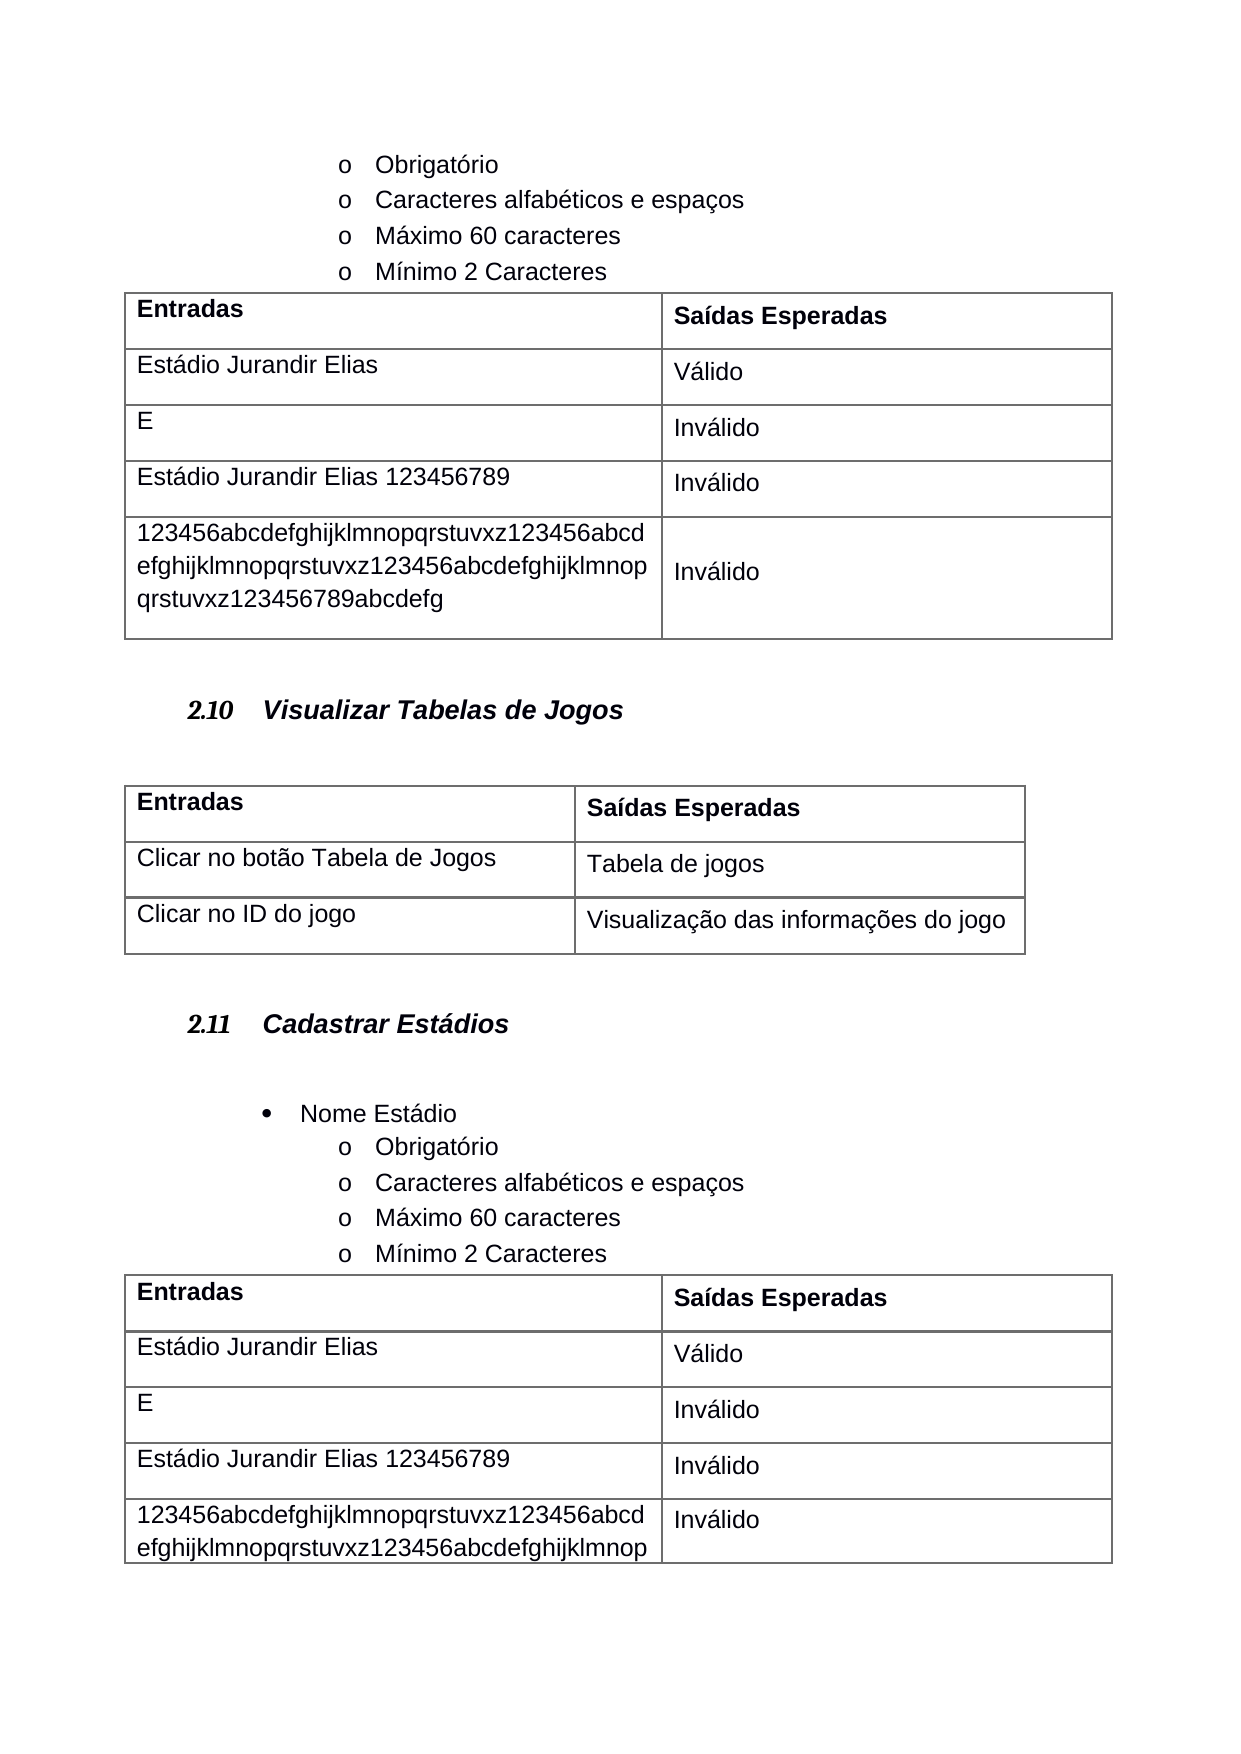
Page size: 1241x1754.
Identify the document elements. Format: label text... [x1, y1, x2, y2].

table_cell Estádio Jurandir Elias [126, 350, 661, 404]
list Mínimo 2 Caracteres [337, 257, 1090, 287]
table_cell Clicar no botão Tabela de Jogos [126, 843, 574, 896]
table_cell E [126, 1388, 661, 1442]
table_cell Tabela de jogos [576, 843, 1024, 896]
list Obrigatório [337, 150, 1090, 181]
list Caracteres alfabéticos e espaços [337, 1168, 1090, 1199]
table_cell Estádio Jurandir Elias [126, 1333, 661, 1386]
list Obrigatório [337, 1132, 1090, 1163]
subtitle Visualizar Tabelas de Jogos [187, 694, 1090, 726]
table_cell Visualização das informações do jogo [576, 899, 1024, 952]
table_header Saídas Esperadas [663, 294, 1111, 348]
table_header Entradas [126, 787, 574, 841]
table_cell Válido [663, 1333, 1111, 1386]
table_cell Estádio Jurandir Elias 123456789 [126, 462, 661, 516]
table_cell Inválido [663, 462, 1111, 516]
table_cell Inválido [663, 1500, 1111, 1562]
table_cell Estádio Jurandir Elias 123456789 [126, 1444, 661, 1498]
table_header Entradas [126, 1276, 661, 1330]
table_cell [126, 1500, 661, 1562]
list Nome Estádio [262, 1099, 1090, 1128]
table_cell Inválido [663, 406, 1111, 460]
table_header Saídas Esperadas [576, 787, 1024, 841]
table_header Entradas [126, 294, 661, 348]
table_cell Clicar no ID do jogo [126, 899, 574, 952]
list Máximo 60 caracteres [337, 1203, 1090, 1234]
list Caracteres alfabéticos e espaços [337, 186, 1090, 216]
list Mínimo 2 Caracteres [337, 1239, 1090, 1270]
table_cell Válido [663, 350, 1111, 404]
table_cell Inválido [663, 1444, 1111, 1498]
list Máximo 60 caracteres [337, 221, 1090, 252]
table_cell 123456abcdefghijklmnopqrstuvxz123456abcdefghijklmnopqrstuvxz123456abcdefghijklmnopqrstuvxz123456789abcdefg [126, 518, 661, 638]
table_cell E [126, 406, 661, 460]
table_header Saídas Esperadas [663, 1276, 1111, 1330]
table_cell Inválido [663, 1388, 1111, 1442]
table_cell Inválido [663, 518, 1111, 638]
subtitle Cadastrar Estádios [187, 1008, 1090, 1041]
